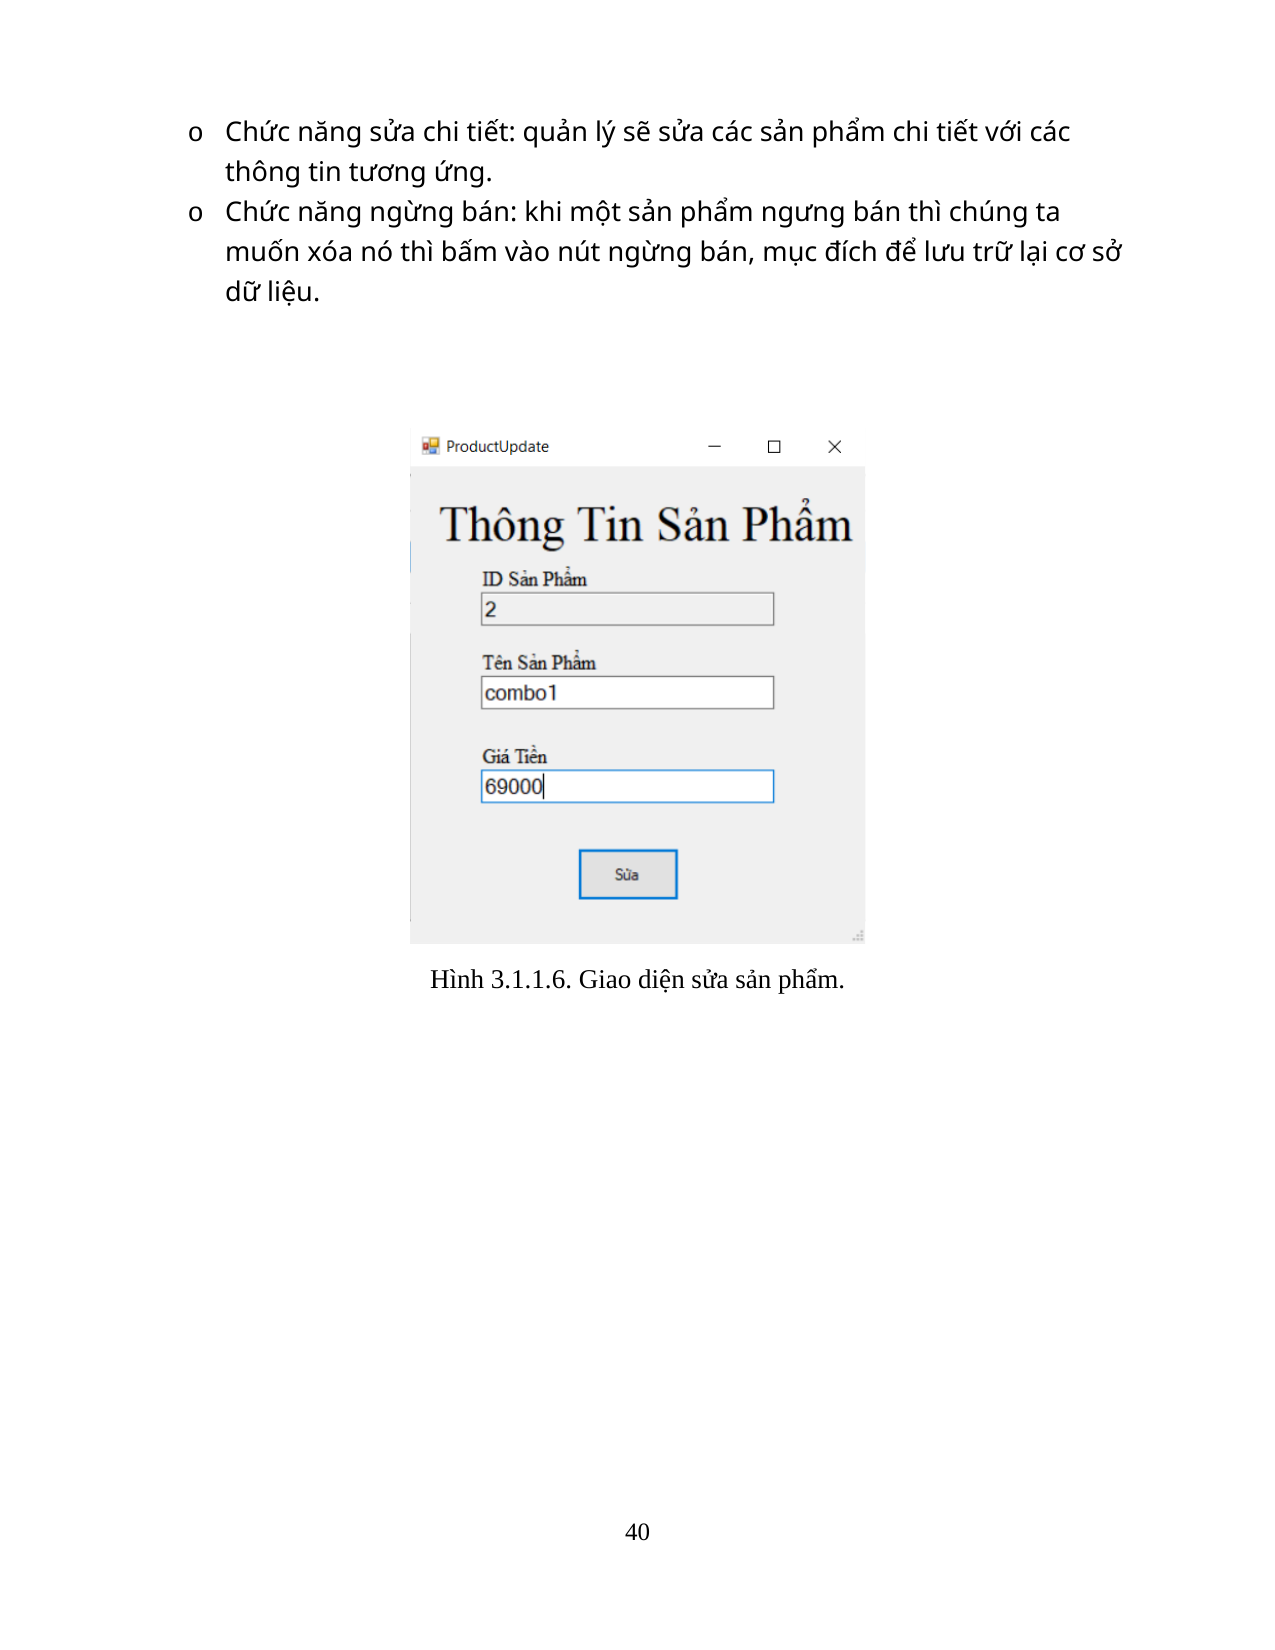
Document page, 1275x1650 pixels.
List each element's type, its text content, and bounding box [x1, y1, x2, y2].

text Hình 3.1.1.6. Giao diện sửa sản phẩm. [150, 963, 1125, 994]
picture [410, 428, 866, 944]
list Chức năng ngừng bán: khi một sản phẩm ngưng bán thì chúng ta muốn xóa nó thì bấm vào nút ngừng bán, mục đích để lưu trữ lại cơ sở dữ liệu. [187, 192, 1125, 309]
list Chức năng sửa chi tiết: quản lý sẽ sửa các sản phẩm chi tiết với các thông tin tương ứng. [187, 112, 1125, 189]
